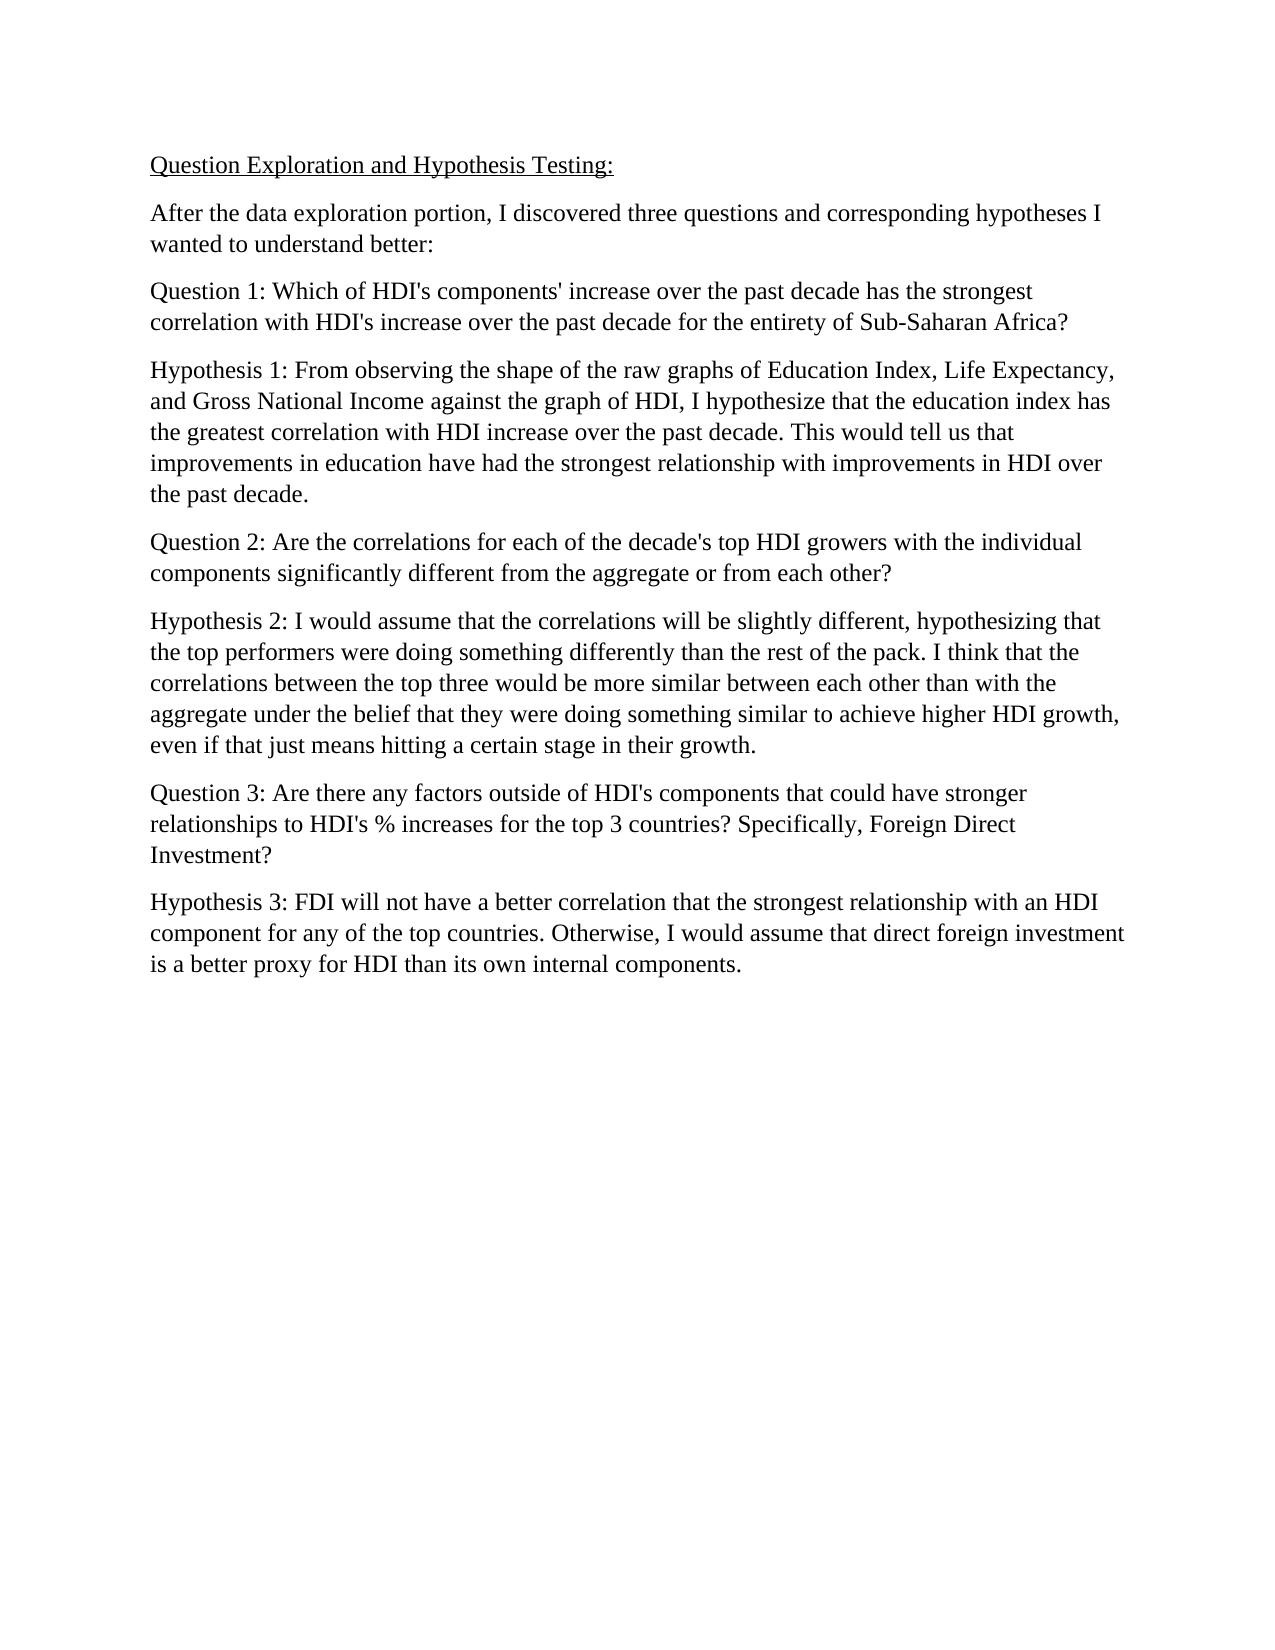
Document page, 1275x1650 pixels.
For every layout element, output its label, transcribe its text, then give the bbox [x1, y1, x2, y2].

text Question 2: Are the correlations for each of the decade's top HDI growers with the individual components significantly different from the aggregate or from each other? [150, 527, 1125, 587]
text Question 3: Are there any factors outside of HDI's components that could have stronger relationships to HDI's % increases for the top 3 countries? Specifically, Foreign Direct Investment? [150, 778, 1125, 868]
text Hypothesis 3: FDI will not have a better correlation that the strongest relationship with an HDI component for any of the top countries. Otherwise, I would assume that direct foreign investment is a better proxy for HDI than its own internal components. [150, 887, 1125, 978]
text Hypothesis 1: From observing the shape of the raw graphs of Education Index, Life Expectancy, and Gross National Income against the graph of HDI, I hypothesize that the education index has the greatest correlation with HDI increase over the past decade. This would tell us that improvements in education have had the strongest relationship with improvements in HDI over the past decade. [150, 355, 1125, 508]
text Hypothesis 2: I would assume that the correlations will be slightly different, hypothesizing that the top performers were doing something differently than the rest of the pack. I think that the correlations between the top three would be more similar between each other than with the aggregate under the belief that they were doing something similar to achieve higher HDI growth, even if that just means hitting a certain stage in their growth. [150, 606, 1125, 759]
text Question 1: Which of HDI's components' increase over the past decade has the strongest correlation with HDI's increase over the past decade for the entirety of Sub-Saharan Africa? [150, 276, 1125, 336]
text After the data exploration portion, I discovered three questions and corresponding hypotheses I wanted to understand better: [150, 198, 1125, 257]
text Question Exploration and Hypothesis Testing: [150, 150, 1125, 179]
